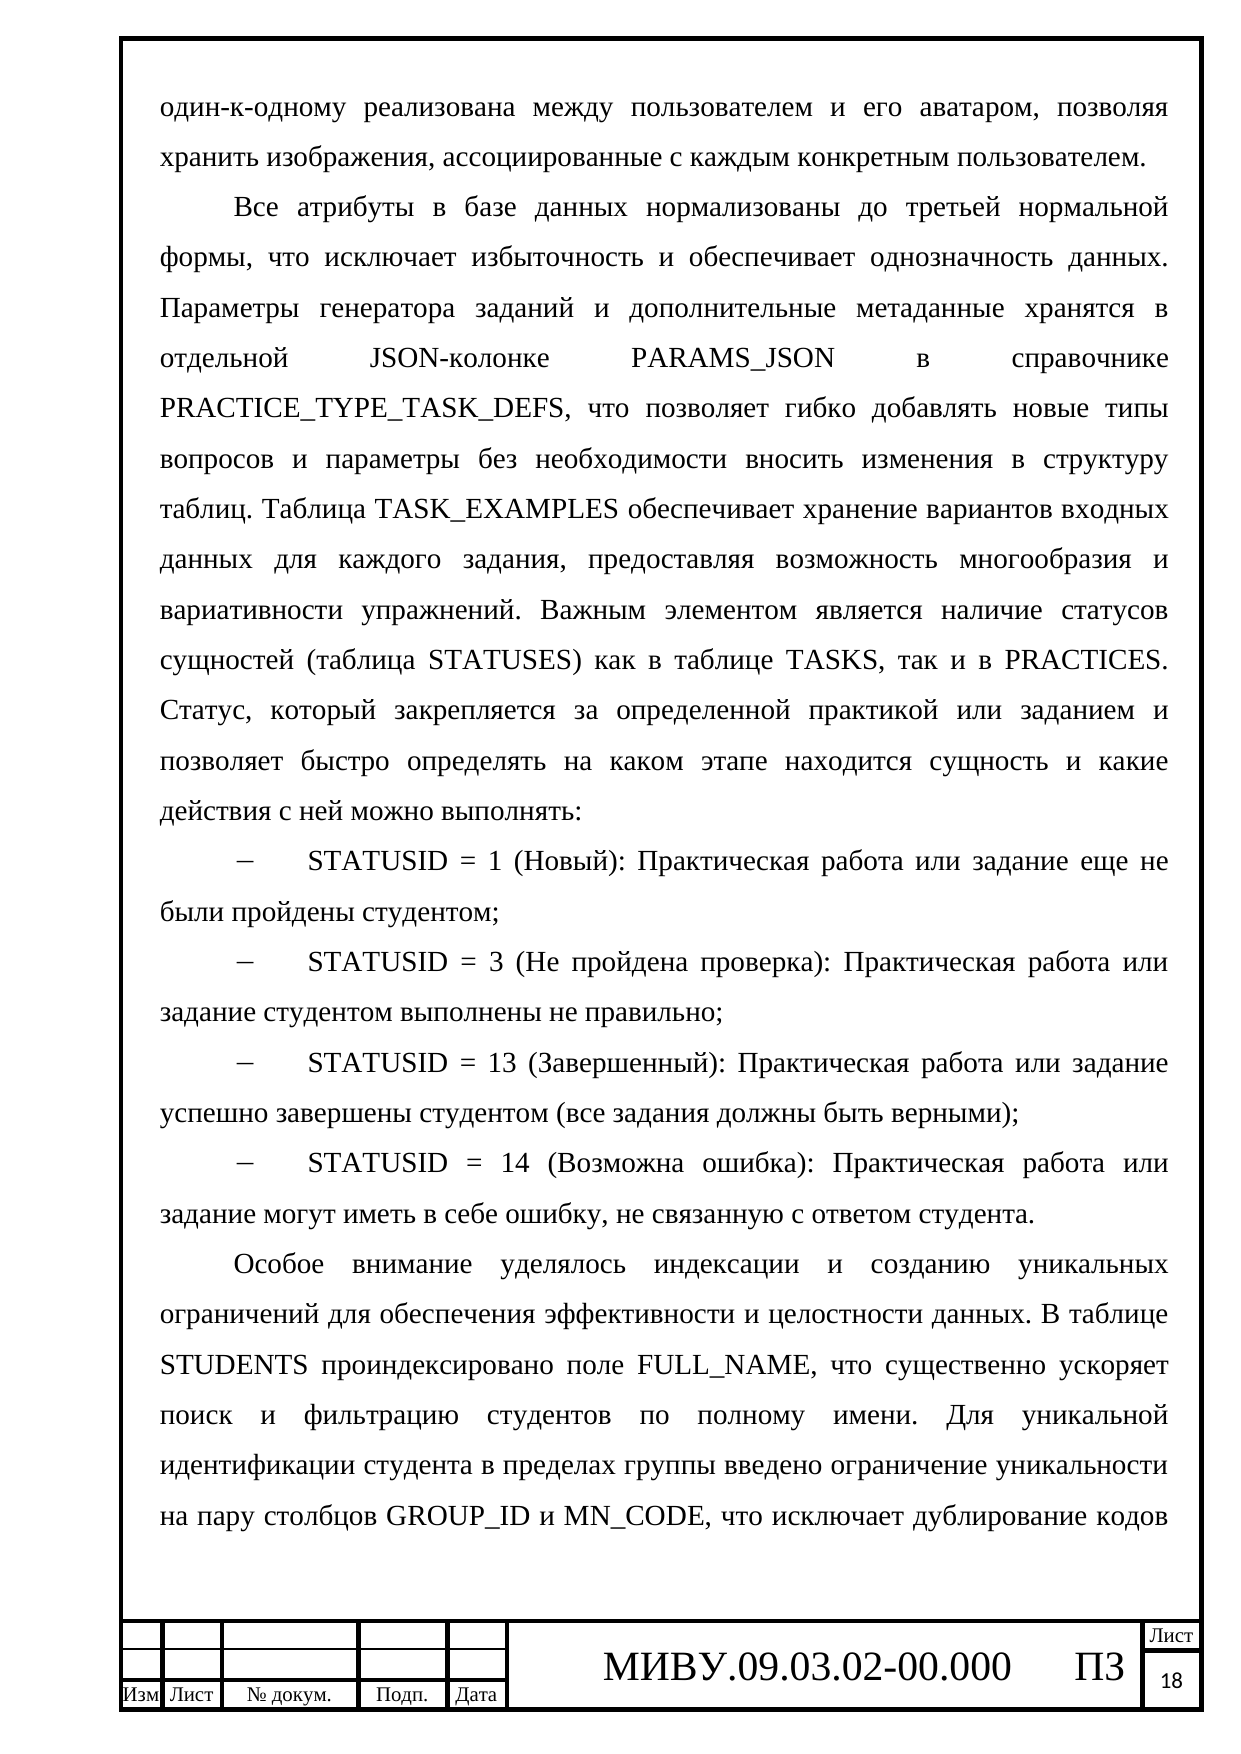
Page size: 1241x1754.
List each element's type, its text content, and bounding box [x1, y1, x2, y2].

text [159, 1246, 1169, 1531]
list STATUSID = 14 (Возможна ошибка): Практическая работа или задание могут иметь в себе ошибку, не связанную с ответом студента. [159, 1146, 1169, 1229]
list STATUSID = 3 (Не пройдена проверка): Практическая работа или задание студентом выполнены не правильно; [159, 944, 1169, 1028]
list STATUSID = 1 (Новый): Практическая работа или задание еще не были пройдены студентом; [159, 843, 1169, 927]
list Все атрибуты в базе данных нормализованы до третьей нормальной формы, что исключает избыточность и обеспечивает однозначность данных. Параметры генератора заданий и дополнительные метаданные хранятся в отдельной JSON-колонке PARAMS_JSON в справочнике PRACTICE_TYPE_TASK_DEFS, что позволяет гибко добавлять новые типы вопросов и параметры без необходимости вносить изменения в структуру таблиц. Таблица TASK_EXAMPLES обеспечивает хранение вариантов входных данных для каждого задания, предоставляя возможность многообразия и вариативности упражнений. Важным элементом является наличие статусов сущностей (таблица STATUSES) как в таблице TASKS, так и в PRACTICES. Статус, который закрепляется за определенной практикой или заданием и позволяет быстро определять на каком этапе находится сущность и какие действия с ней можно выполнять: [159, 189, 1169, 827]
list STATUSID = 13 (Завершенный): Практическая работа или задание успешно завершены студентом (все задания должны быть верными); [159, 1045, 1169, 1129]
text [159, 89, 1169, 172]
